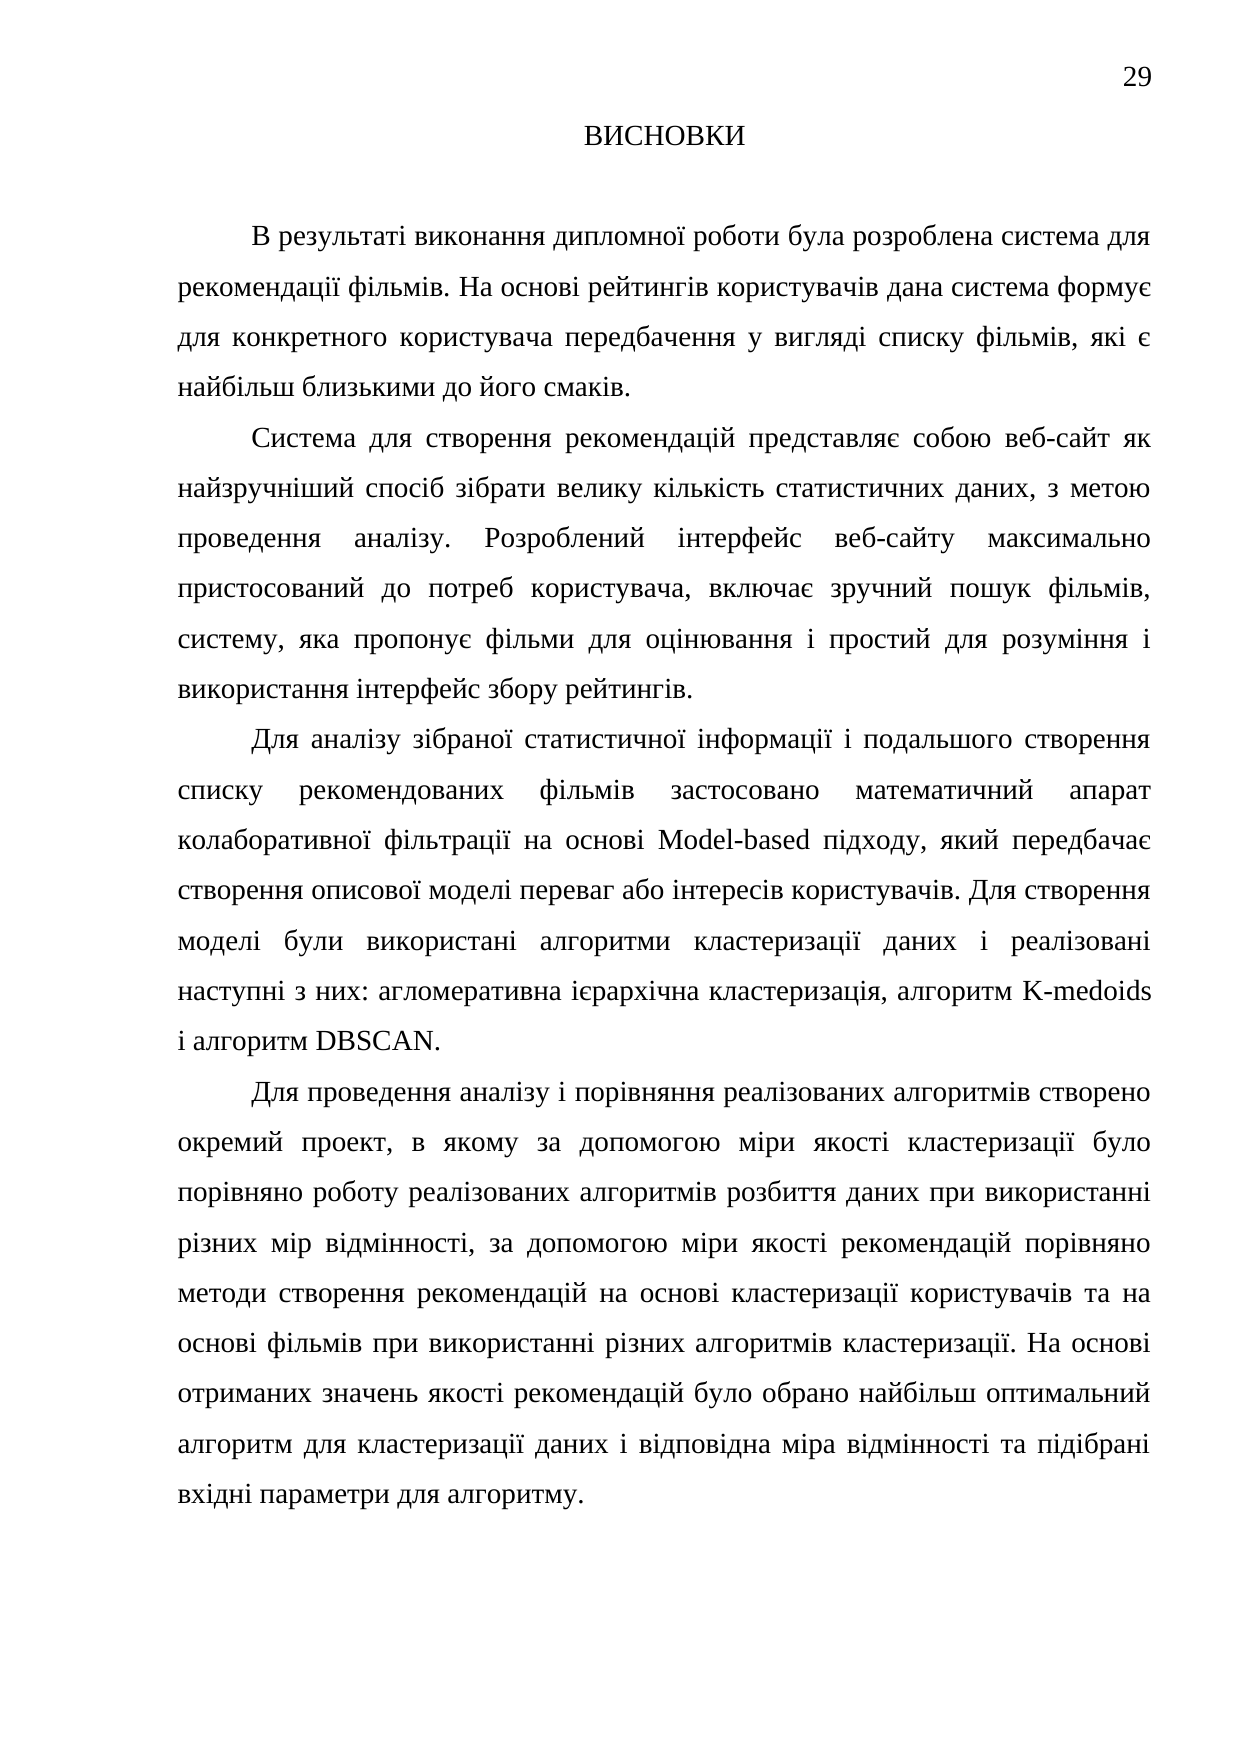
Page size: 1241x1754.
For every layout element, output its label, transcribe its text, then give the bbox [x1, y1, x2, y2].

text Висновки [177, 118, 1152, 152]
text В результаті виконання дипломної роботи була розроблена система для рекомендації фільмів. На основі рейтингів користувачів дана система формує для конкретного користувача передбачення у вигляді списку фільмів, які є найбільш близькими до його смаків. [177, 218, 1152, 403]
text Для аналізу зібраної статистичної інформації і подальшого створення списку рекомендованих фільмів застосовано математичний апарат колаборативної фільтрації на основі Model-based підходу, який передбачає створення описової моделі переваг або інтересів користувачів. Для створення моделі були використані алгоритми кластеризації даних і реалізовані наступні з них: агломеративна ієрархічна кластеризація, алгоритм K-medoids і алгоритм DBSCAN. [177, 722, 1152, 1057]
text Для проведення аналізу і порівняння реалізованих алгоритмів створено окремий проект, в якому за допомогою міри якості кластеризації було порівняно роботу реалізованих алгоритмів розбиття даних при використанні різних мір відмінності, за допомогою міри якості рекомендацій порівняно методи створення рекомендацій на основі кластеризації користувачів та на основі фільмів при використанні різних алгоритмів кластеризації. На основі отриманих значень якості рекомендацій було обрано найбільш оптимальний алгоритм для кластеризації даних і відповідна міра відмінності та підібрані вхідні параметри для алгоритму. [177, 1074, 1152, 1510]
text Система для створення рекомендацій представляє собою веб-сайт як найзручніший спосіб зібрати велику кількість статистичних даних, з метою проведення аналізу. Розроблений інтерфейс веб-сайту максимально пристосований до потреб користувача, включає зручний пошук фільмів, систему, яка пропонує фільми для оцінювання і простий для розуміння і використання інтерфейс збору рейтингів. [177, 420, 1152, 705]
